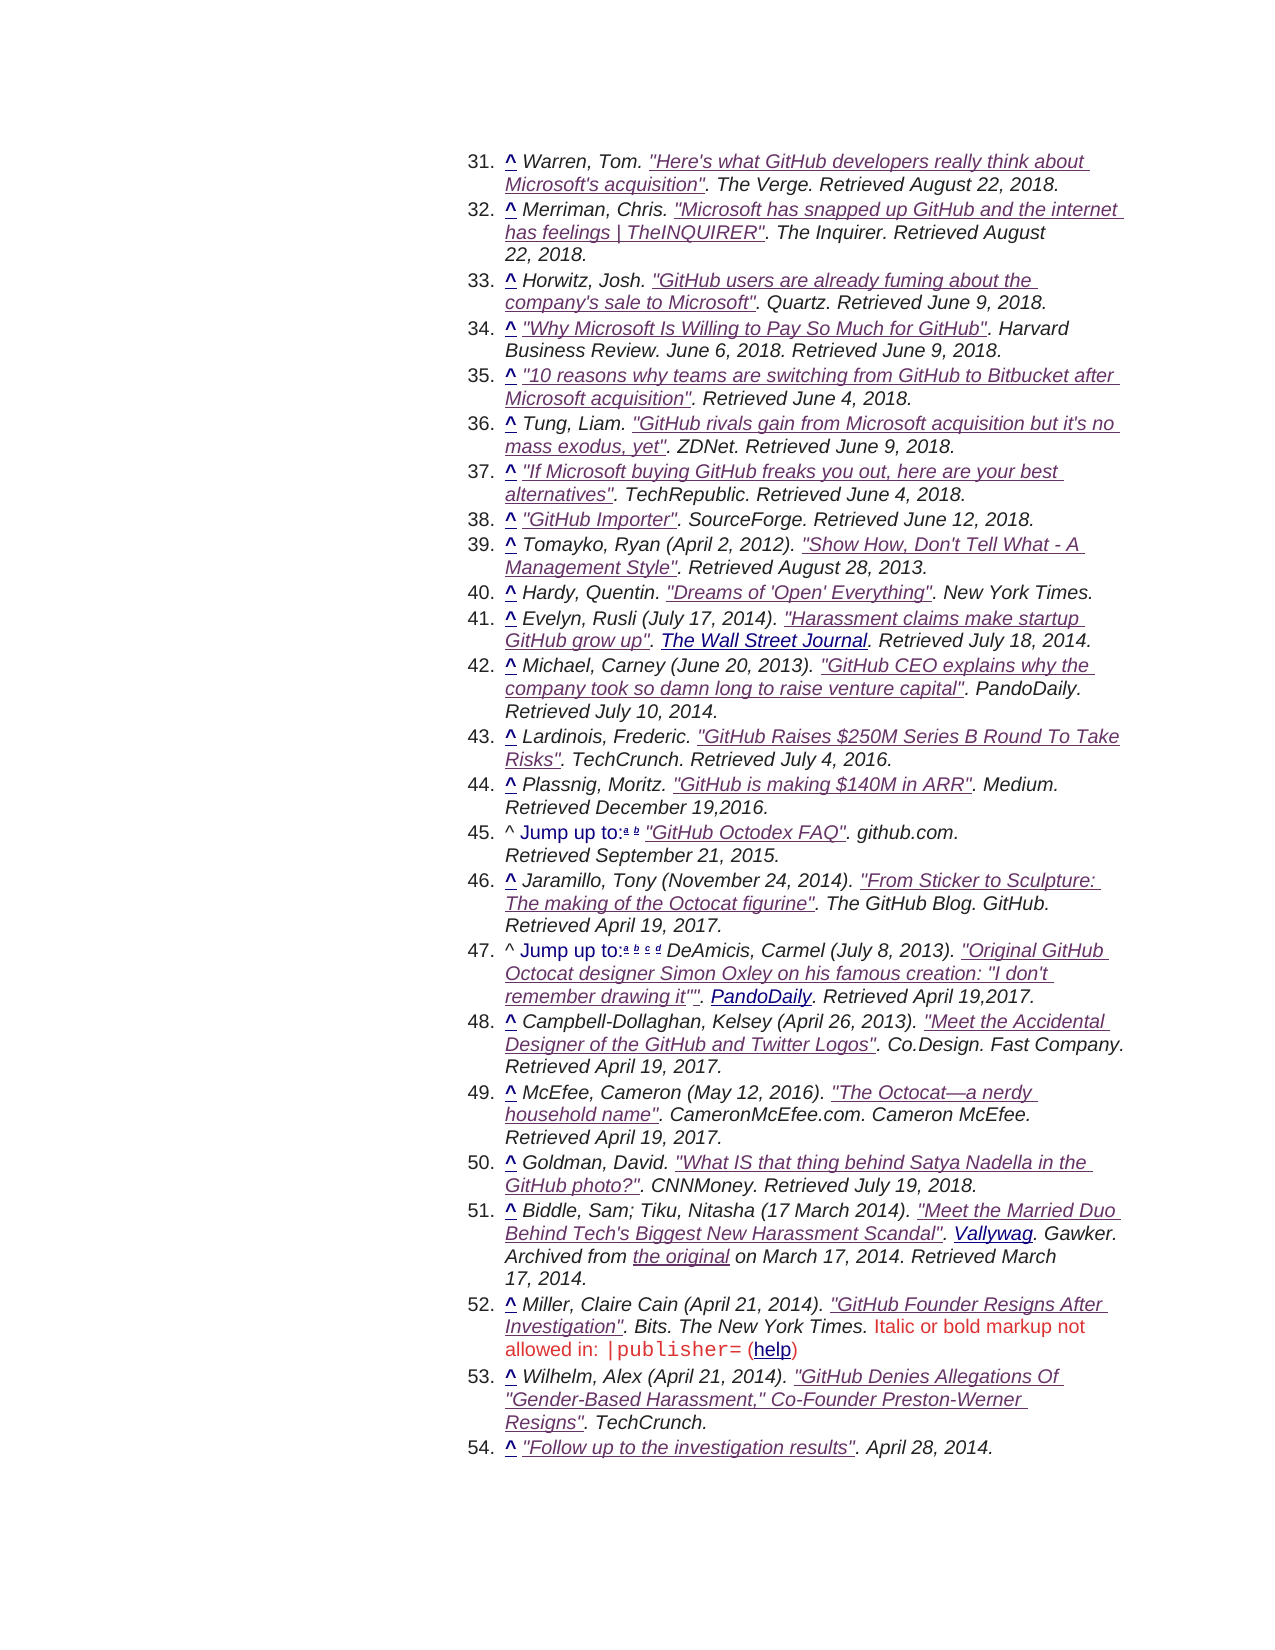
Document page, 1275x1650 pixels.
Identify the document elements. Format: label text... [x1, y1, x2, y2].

list ^ Michael, Carney (June 20, 2013). "GitHub CEO explains why the company took so damn long to raise venture capital". PandoDaily. Retrieved July 10, 2014. [467, 654, 1125, 722]
list ^ Plassnig, Moritz. "GitHub is making $140M in ARR". Medium. Retrieved December 19,2016. [467, 773, 1125, 818]
list ^ Miller, Claire Cain (April 21, 2014). "GitHub Founder Resigns After Investigation". Bits. The New York Times. Italic or bold markup not allowed in: |publisher= (help) [467, 1292, 1125, 1363]
list ^ Evelyn, Rusli (July 17, 2014). "Harassment claims make startup GitHub grow up". The Wall Street Journal. Retrieved July 18, 2014. [467, 606, 1125, 652]
list ^ "Follow up to the investigation results". April 28, 2014. [467, 1436, 1125, 1458]
list ^ McEfee, Cameron (May 12, 2016). "The Octocat—a nerdy household name". CameronMcEfee.com. Cameron McEfee. Retrieved April 19, 2017. [467, 1081, 1125, 1149]
list ^ Campbell-Dollaghan, Kelsey (April 26, 2013). "Meet the Accidental Designer of the GitHub and Twitter Logos". Co.Design. Fast Company. Retrieved April 19, 2017. [467, 1010, 1125, 1078]
list ^ Jump up to:a b c d DeAmicis, Carmel (July 8, 2013). "Original GitHub Octocat designer Simon Oxley on his famous creation: "I don't remember drawing it"". PandoDaily. Retrieved April 19,2017. [467, 939, 1125, 1007]
list ^ Merriman, Chris. "Microsoft has snapped up GitHub and the internet has feelings | TheINQUIRER". The Inquirer. Retrieved August 22, 2018. [467, 198, 1125, 266]
list ^ Hardy, Quentin. "Dreams of 'Open' Everything". New York Times. [467, 581, 1125, 604]
list ^ Jaramillo, Tony (November 24, 2014). "From Sticker to Sculpture: The making of the Octocat figurine". The GitHub Blog. GitHub. Retrieved April 19, 2017. [467, 869, 1125, 937]
list ^ Horwitz, Josh. "GitHub users are already fuming about the company's sale to Microsoft". Quartz. Retrieved June 9, 2018. [467, 268, 1125, 314]
list ^ Tomayko, Ryan (April 2, 2012). "Show How, Don't Tell What - A Management Style". Retrieved August 28, 2013. [467, 533, 1125, 579]
list ^ Goldman, David. "What IS that thing behind Satya Nadella in the GitHub photo?". CNNMoney. Retrieved July 19, 2018. [467, 1151, 1125, 1197]
list ^ Lardinois, Frederic. "GitHub Raises $250M Series B Round To Take Risks". TechCrunch. Retrieved July 4, 2016. [467, 725, 1125, 770]
list ^ "GitHub Importer". SourceForge. Retrieved June 12, 2018. [467, 508, 1125, 531]
list ^ Biddle, Sam; Tiku, Nitasha (17 March 2014). "Meet the Married Duo Behind Tech's Biggest New Harassment Scandal". Vallywag. Gawker. Archived from the original on March 17, 2014. Retrieved March 17, 2014. [467, 1199, 1125, 1290]
list ^ "Why Microsoft Is Willing to Pay So Much for GitHub". Harvard Business Review. June 6, 2018. Retrieved June 9, 2018. [467, 316, 1125, 362]
list ^ Wilhelm, Alex (April 21, 2014). "GitHub Denies Allegations Of "Gender-Based Harassment," Co-Founder Preston-Werner Resigns". TechCrunch. [467, 1365, 1125, 1433]
list ^ "If Microsoft buying GitHub freaks you out, here are your best alternatives". TechRepublic. Retrieved June 4, 2018. [467, 460, 1125, 506]
list ^ Tung, Liam. "GitHub rivals gain from Microsoft acquisition but it's no mass exodus, yet". ZDNet. Retrieved June 9, 2018. [467, 412, 1125, 458]
list ^ "10 reasons why teams are switching from GitHub to Bitbucket after Microsoft acquisition". Retrieved June 4, 2018. [467, 364, 1125, 410]
list ^ Jump up to:a b "GitHub Octodex FAQ". github.com. Retrieved September 21, 2015. [467, 821, 1125, 866]
list ^ Warren, Tom. "Here's what GitHub developers really think about Microsoft's acquisition". The Verge. Retrieved August 22, 2018. [467, 150, 1125, 195]
